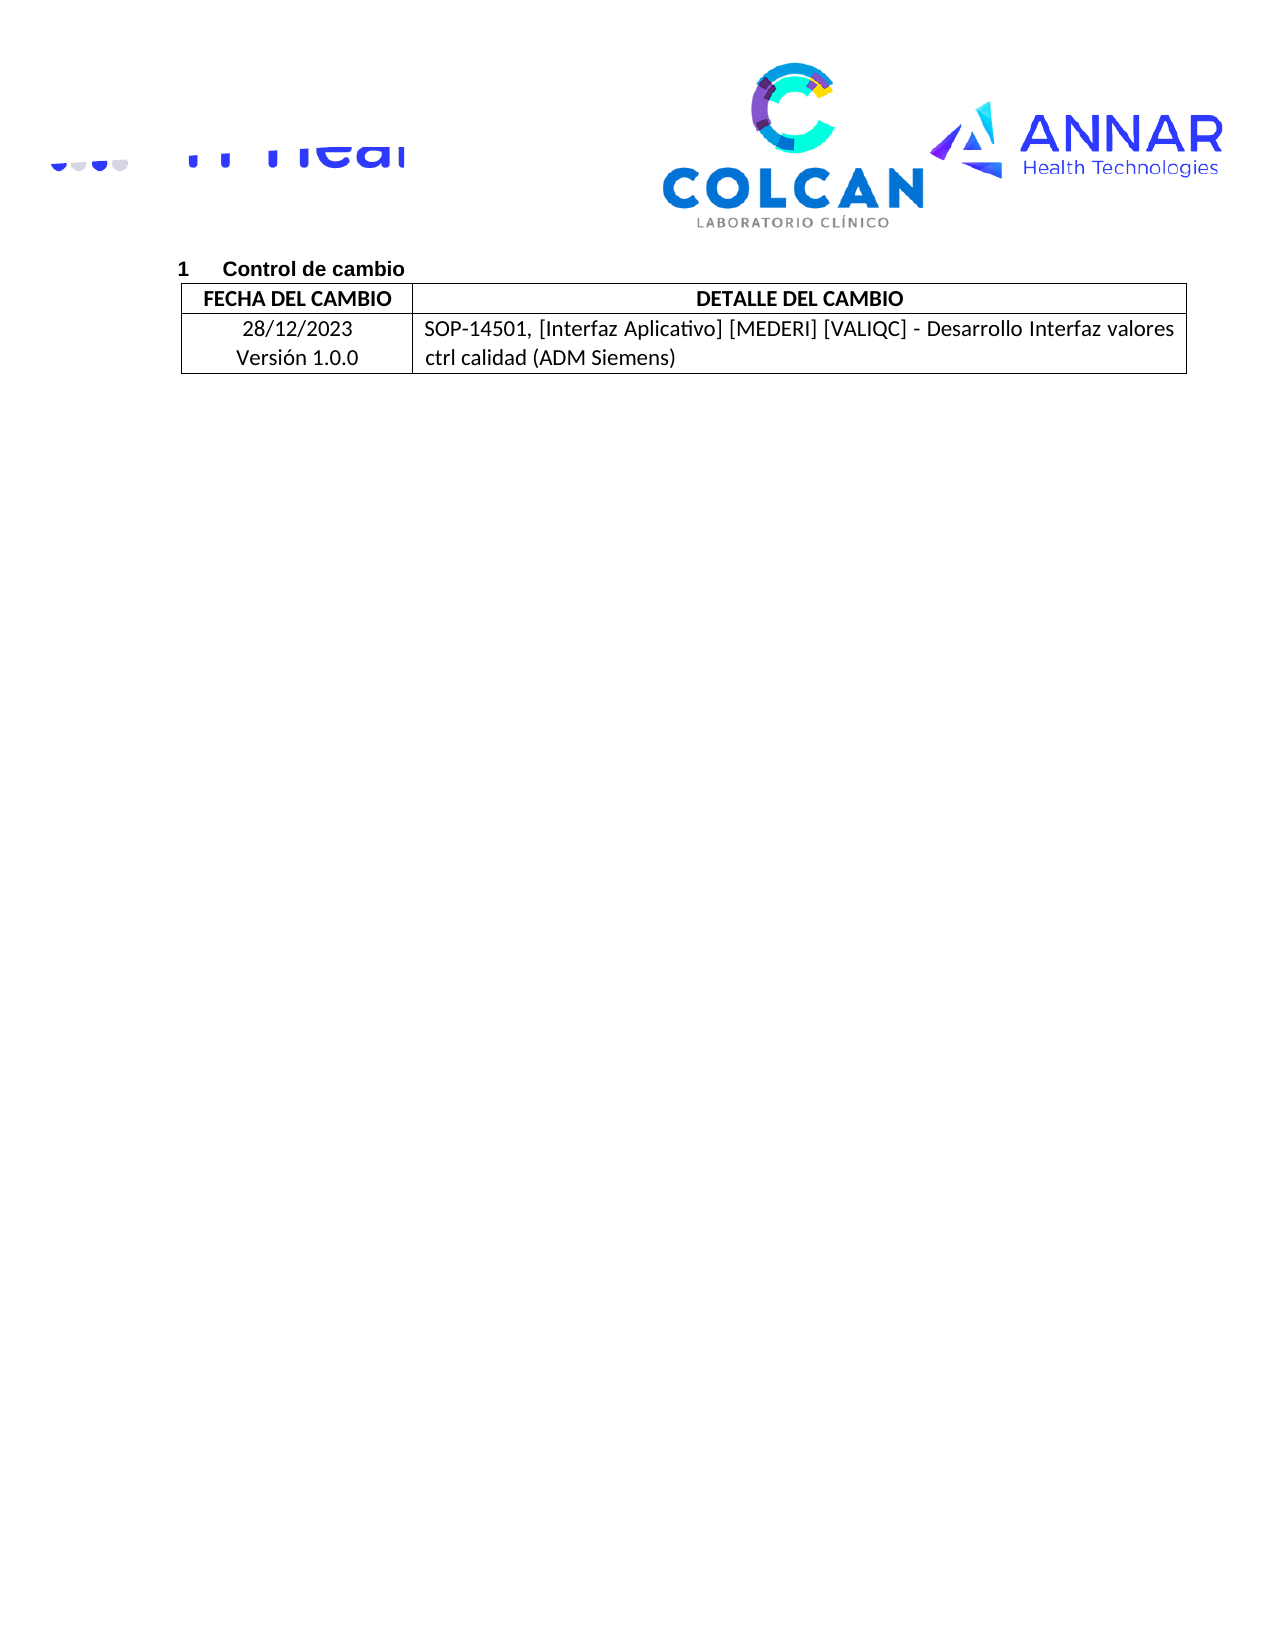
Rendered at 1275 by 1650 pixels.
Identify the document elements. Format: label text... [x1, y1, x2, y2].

table_cell SOP-14501, [Interfaz Aplicativo] [MEDERI] [VALIQC] - Desarrollo Interfaz valores ctrl calidad (ADM Siemens) [413, 314, 1186, 373]
table_cell 28/12/2023 Versión 1.0.0 [182, 314, 412, 373]
subtitle Control de cambio [177, 257, 1187, 281]
picture [660, 58, 1237, 237]
table_header FECHA DEL CAMBIO [182, 284, 412, 313]
picture [38, 147, 406, 191]
table_header DETALLE DEL CAMBIO [413, 284, 1186, 313]
